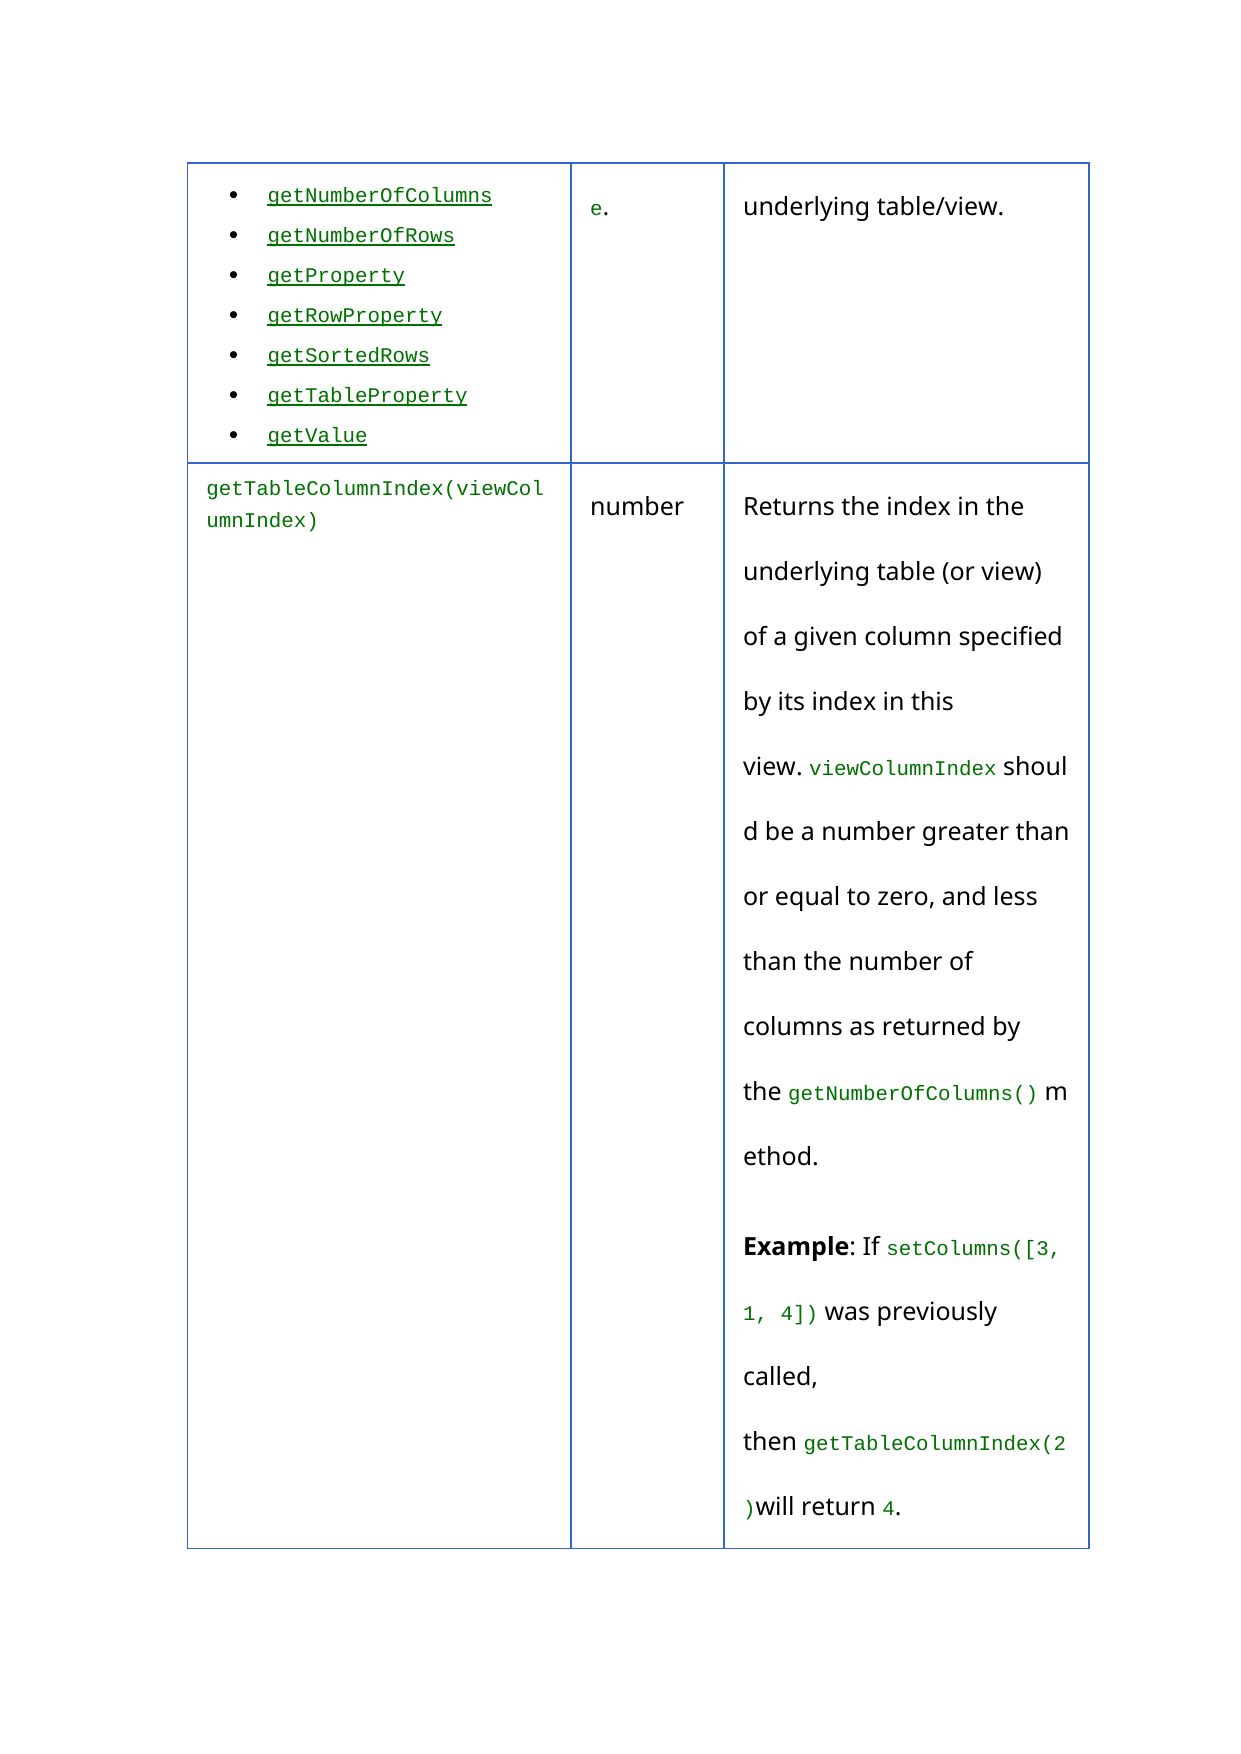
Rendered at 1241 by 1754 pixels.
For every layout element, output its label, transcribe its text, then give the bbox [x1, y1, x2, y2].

table_cell number [572, 464, 723, 1548]
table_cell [725, 164, 1088, 462]
table_cell getTableColumnIndex(viewColumnIndex) [188, 464, 570, 1548]
table_cell Returns the index in the underlying table (or view) of a given column specified by its index in this view. viewColumnIndex should be a number greater than or equal to zero, and less than the number of columns as returned by the getNumberOfColumns() method. Example: If setColumns([3, 1, 4]) was previously called, then getTableColumnIndex(2)will return 4. [725, 464, 1088, 1548]
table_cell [572, 164, 723, 462]
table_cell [188, 164, 570, 462]
